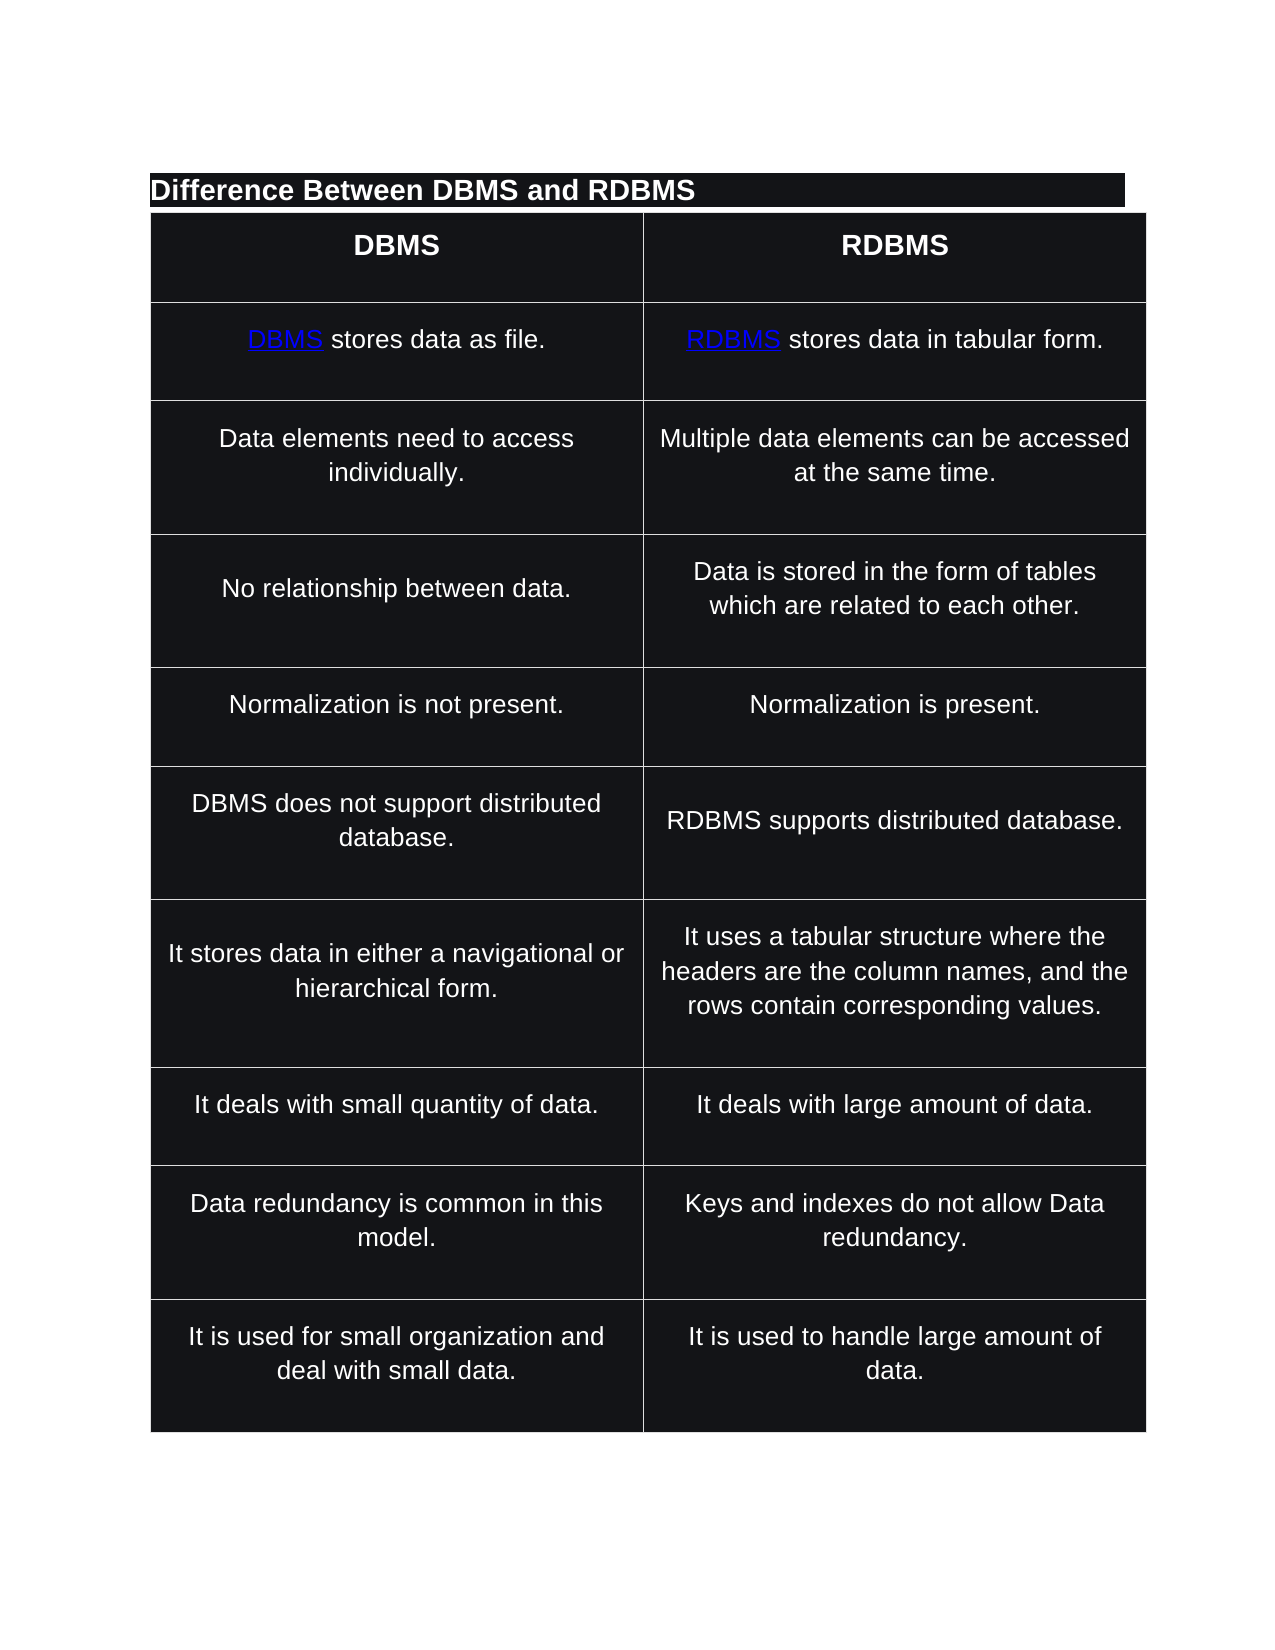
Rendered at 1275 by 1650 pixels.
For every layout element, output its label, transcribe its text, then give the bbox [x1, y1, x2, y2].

table_cell DBMS stores data as file. [151, 303, 643, 400]
table_cell RDBMS supports distributed database. [644, 767, 1146, 899]
table_cell It is used for small organization and deal with small data. [151, 1300, 643, 1432]
table_cell Normalization is not present. [151, 668, 643, 766]
table_header DBMS [151, 213, 643, 302]
table_cell Normalization is present. [644, 668, 1146, 766]
table_cell Data is stored in the form of tables which are related to each other. [644, 535, 1146, 667]
table_cell Multiple data elements can be accessed at the same time. [644, 401, 1146, 534]
table_cell RDBMS stores data in tabular form. [644, 303, 1146, 400]
table_cell Keys and indexes do not allow Data redundancy. [644, 1166, 1146, 1299]
table_cell It deals with large amount of data. [644, 1068, 1146, 1165]
table_cell It stores data in either a navigational or hierarchical form. [151, 900, 643, 1067]
table_cell It is used to handle large amount of data. [644, 1300, 1146, 1432]
subtitle Difference Between DBMS and RDBMS [150, 173, 1125, 207]
table_cell Data redundancy is common in this model. [151, 1166, 643, 1299]
table_cell DBMS does not support distributed database. [151, 767, 643, 899]
table_header RDBMS [644, 213, 1146, 302]
table_cell Data elements need to access individually. [151, 401, 643, 534]
table_cell It deals with small quantity of data. [151, 1068, 643, 1165]
table_cell No relationship between data. [151, 535, 643, 667]
table_cell It uses a tabular structure where the headers are the column names, and the rows contain corresponding values. [644, 900, 1146, 1067]
